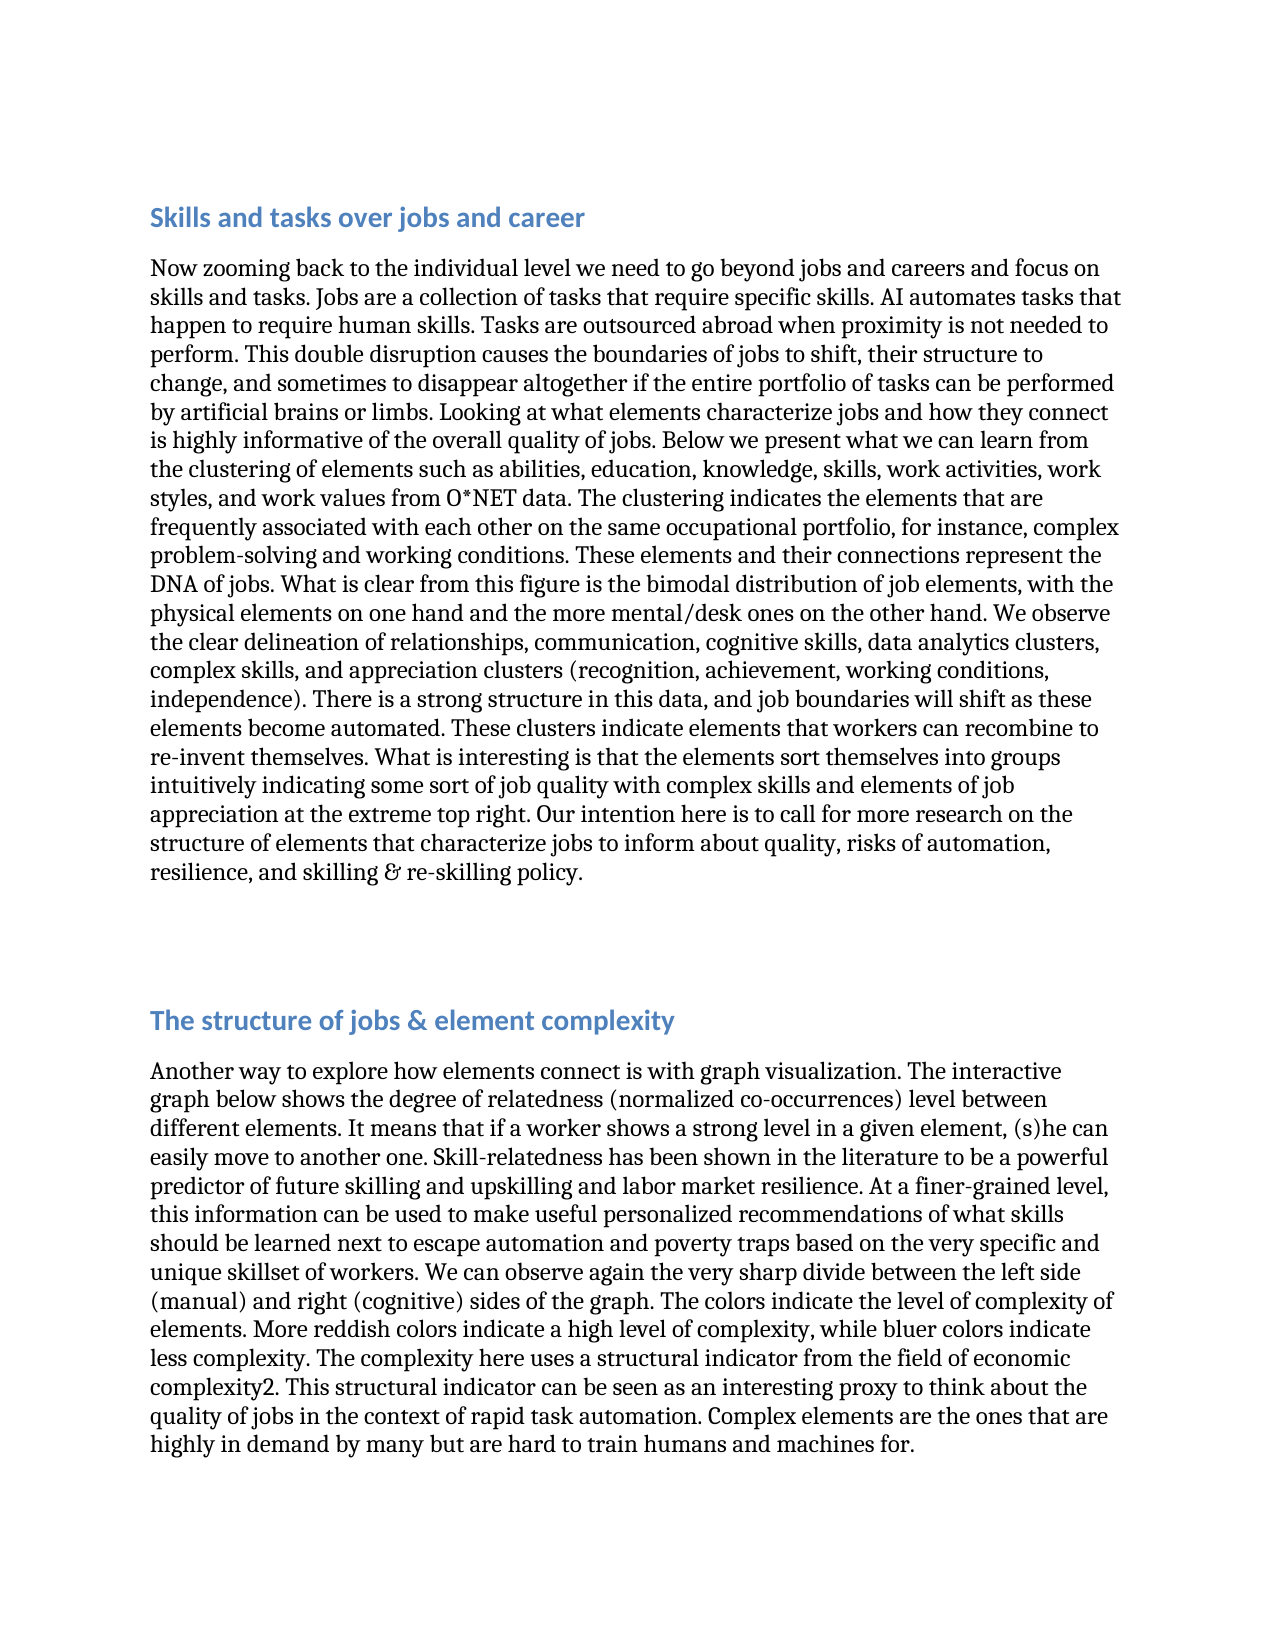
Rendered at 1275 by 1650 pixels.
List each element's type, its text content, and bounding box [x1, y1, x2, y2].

subtitle Skills and tasks over jobs and career [150, 199, 1125, 235]
text Another way to explore how elements connect is with graph visualization. The interactive graph below shows the degree of relatedness (normalized co-occurrences) level between different elements. It means that if a worker shows a strong level in a given element, (s)he can easily move to another one. Skill-relatedness has been shown in the literature to be a powerful predictor of future skilling and upskilling and labor market resilience. At a finer-grained level, this information can be used to make useful personalized recommendations of what skills should be learned next to escape automation and poverty traps based on the very specific and unique skillset of workers. We can observe again the very sharp divide between the left side (manual) and right (cognitive) sides of the graph. The colors indicate the level of complexity of elements. More reddish colors indicate a high level of complexity, while bluer colors indicate less complexity. The complexity here uses a structural indicator from the field of economic complexity2. This structural indicator can be seen as an interesting proxy to think about the quality of jobs in the context of rapid task automation. Complex elements are the ones that are highly in demand by many but are hard to train humans and machines for. [150, 1057, 1125, 1459]
subtitle The structure of jobs & element complexity [150, 1002, 1125, 1038]
text Now zooming back to the individual level we need to go beyond jobs and careers and focus on skills and tasks. Jobs are a collection of tasks that require specific skills. AI automates tasks that happen to require human skills. Tasks are outsourced abroad when proximity is not needed to perform. This double disruption causes the boundaries of jobs to shift, their structure to change, and sometimes to disappear altogether if the entire portfolio of tasks can be performed by artificial brains or limbs. Looking at what elements characterize jobs and how they connect is highly informative of the overall quality of jobs. Below we present what we can learn from the clustering of elements such as abilities, education, knowledge, skills, work activities, work styles, and work values from O*NET data. The clustering indicates the elements that are frequently associated with each other on the same occupational portfolio, for instance, complex problem-solving and working conditions. These elements and their connections represent the DNA of jobs. What is clear from this figure is the bimodal distribution of job elements, with the physical elements on one hand and the more mental/desk ones on the other hand. We observe the clear delineation of relationships, communication, cognitive skills, data analytics clusters, complex skills, and appreciation clusters (recognition, achievement, working conditions, independence). There is a strong structure in this data, and job boundaries will shift as these elements become automated. These clusters indicate elements that workers can recombine to re-invent themselves. What is interesting is that the elements sort themselves into groups intuitively indicating some sort of job quality with complex skills and elements of job appreciation at the extreme top right. Our intention here is to call for more research on the structure of elements that characterize jobs to inform about quality, risks of automation, resilience, and skilling & re-skilling policy. [150, 254, 1125, 886]
